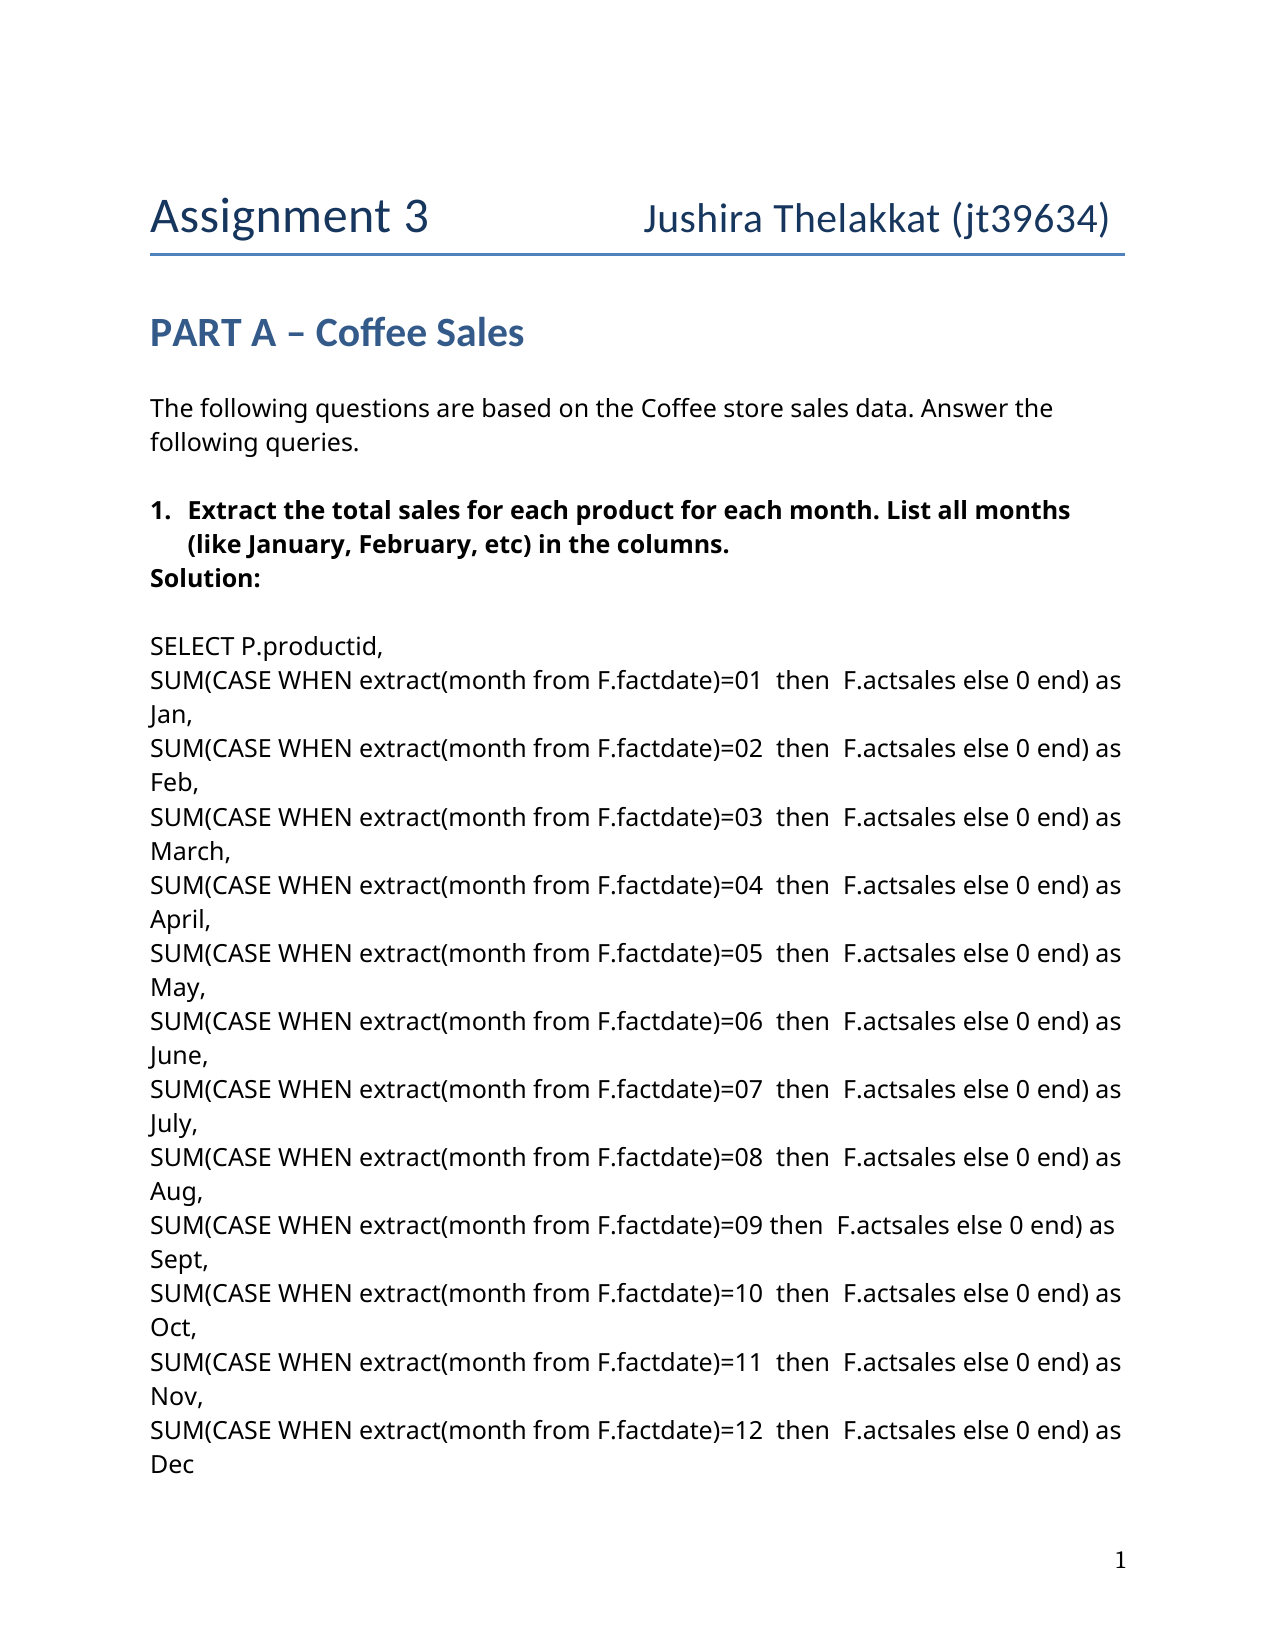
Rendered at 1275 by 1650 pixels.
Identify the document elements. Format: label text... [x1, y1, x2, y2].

text SUM(CASE WHEN extract(month from F.factdate)=05 then F.actsales else 0 end) as May, [150, 935, 1125, 1003]
subtitle PART A – Coffee Sales [150, 306, 1125, 356]
text SUM(CASE WHEN extract(month from F.factdate)=07 then F.actsales else 0 end) as July, [150, 1072, 1125, 1140]
text SUM(CASE WHEN extract(month from F.factdate)=01 then F.actsales else 0 end) as Jan, [150, 663, 1125, 731]
text SELECT P.productid, [150, 629, 1125, 663]
title Assignment 3 Jushira Thelakkat (jt39634) [150, 184, 1125, 253]
text SUM(CASE WHEN extract(month from F.factdate)=06 then F.actsales else 0 end) as June, [150, 1003, 1125, 1072]
text SUM(CASE WHEN extract(month from F.factdate)=12 then F.actsales else 0 end) as Dec [150, 1412, 1125, 1480]
text SUM(CASE WHEN extract(month from F.factdate)=08 then F.actsales else 0 end) as Aug, [150, 1140, 1125, 1208]
list Extract the total sales for each product for each month. List all months (like January, February, etc) in the columns. [150, 493, 1125, 561]
text SUM(CASE WHEN extract(month from F.factdate)=03 then F.actsales else 0 end) as March, [150, 799, 1125, 867]
text The following questions are based on the Coffee store sales data. Answer the following queries. [150, 390, 1125, 458]
text SUM(CASE WHEN extract(month from F.factdate)=02 then F.actsales else 0 end) as Feb, [150, 731, 1125, 799]
text SUM(CASE WHEN extract(month from F.factdate)=11 then F.actsales else 0 end) as Nov, [150, 1344, 1125, 1412]
text SUM(CASE WHEN extract(month from F.factdate)=09 then F.actsales else 0 end) as Sept, [150, 1208, 1125, 1276]
text SUM(CASE WHEN extract(month from F.factdate)=10 then F.actsales else 0 end) as Oct, [150, 1276, 1125, 1344]
text SUM(CASE WHEN extract(month from F.factdate)=04 then F.actsales else 0 end) as April, [150, 867, 1125, 935]
text Solution: [150, 561, 1125, 595]
